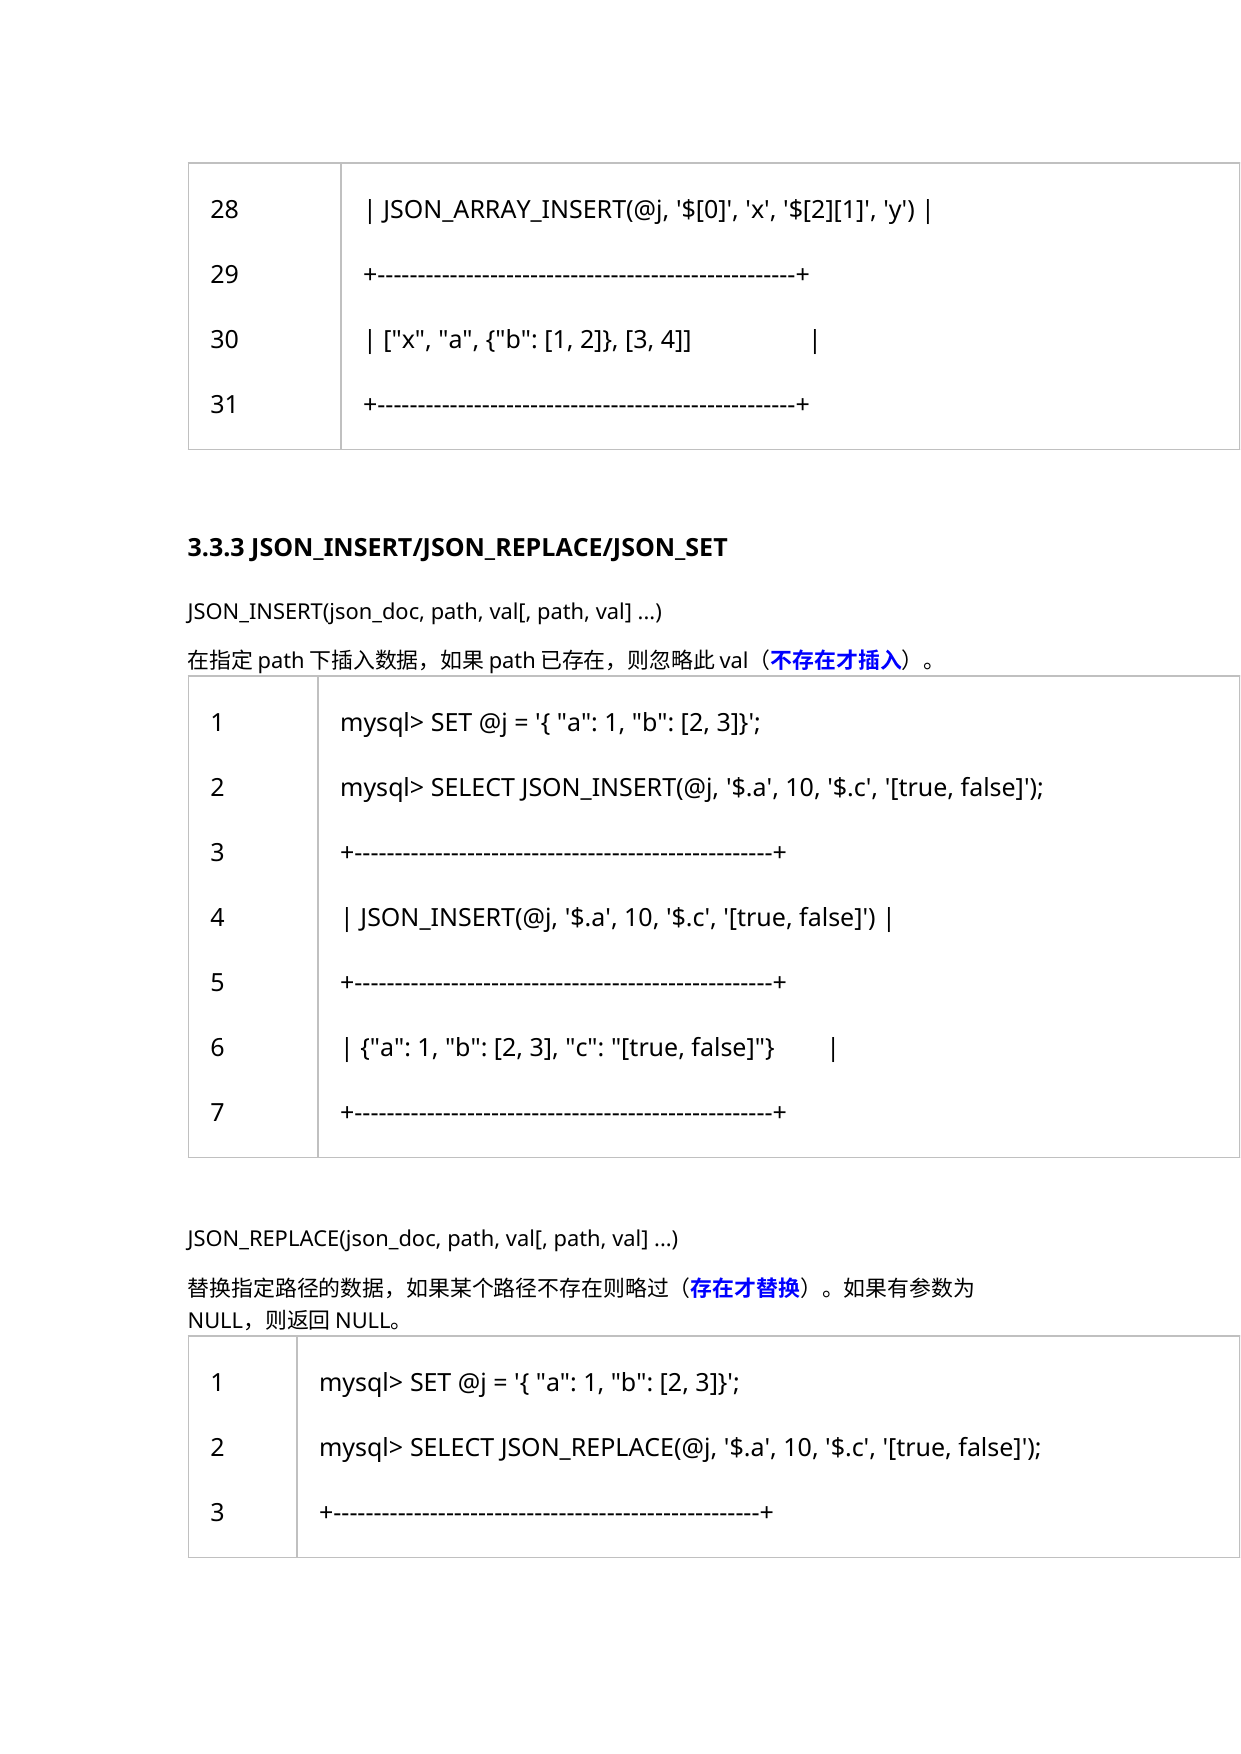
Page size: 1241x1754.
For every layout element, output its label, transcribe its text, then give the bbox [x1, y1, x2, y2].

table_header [298, 1337, 1239, 1557]
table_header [342, 164, 1239, 448]
text JSON_REPLACE(json_doc, path, val[, path, val] ...) [187, 1222, 1053, 1254]
text 3.3.3 JSON_INSERT/JSON_REPLACE/JSON_SET [187, 514, 1053, 579]
text 替换指定路径的数据，如果某个路径不存在则略过（存在才替换）。如果有参数为NULL，则返回NULL。 [187, 1270, 1053, 1335]
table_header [189, 164, 340, 448]
table_header 1 2 3 4 5 6 7 [189, 677, 317, 1157]
text 在指定path下插入数据，如果path已存在，则忽略此val（不存在才插入）。 [187, 643, 1053, 675]
table_header 1 2 3 4 5 6 7 [189, 1337, 296, 1557]
table_header mysql> SET @j = '{ "a": 1, "b": [2, 3]}'; mysql> SELECT JSON_INSERT(@j, '$.a', 10, '$.c', '[true, false]'); +----------------------------------------------------+ | JSON_INSERT(@j, '$.a', 10, '$.c', '[true, false]') | +----------------------------------------------------+ | {"a": 1, "b": [2, 3], "c": "[true, false]"} | +----------------------------------------------------+ [319, 677, 1239, 1157]
text JSON_INSERT(json_doc, path, val[, path, val] ...) [187, 594, 1053, 627]
